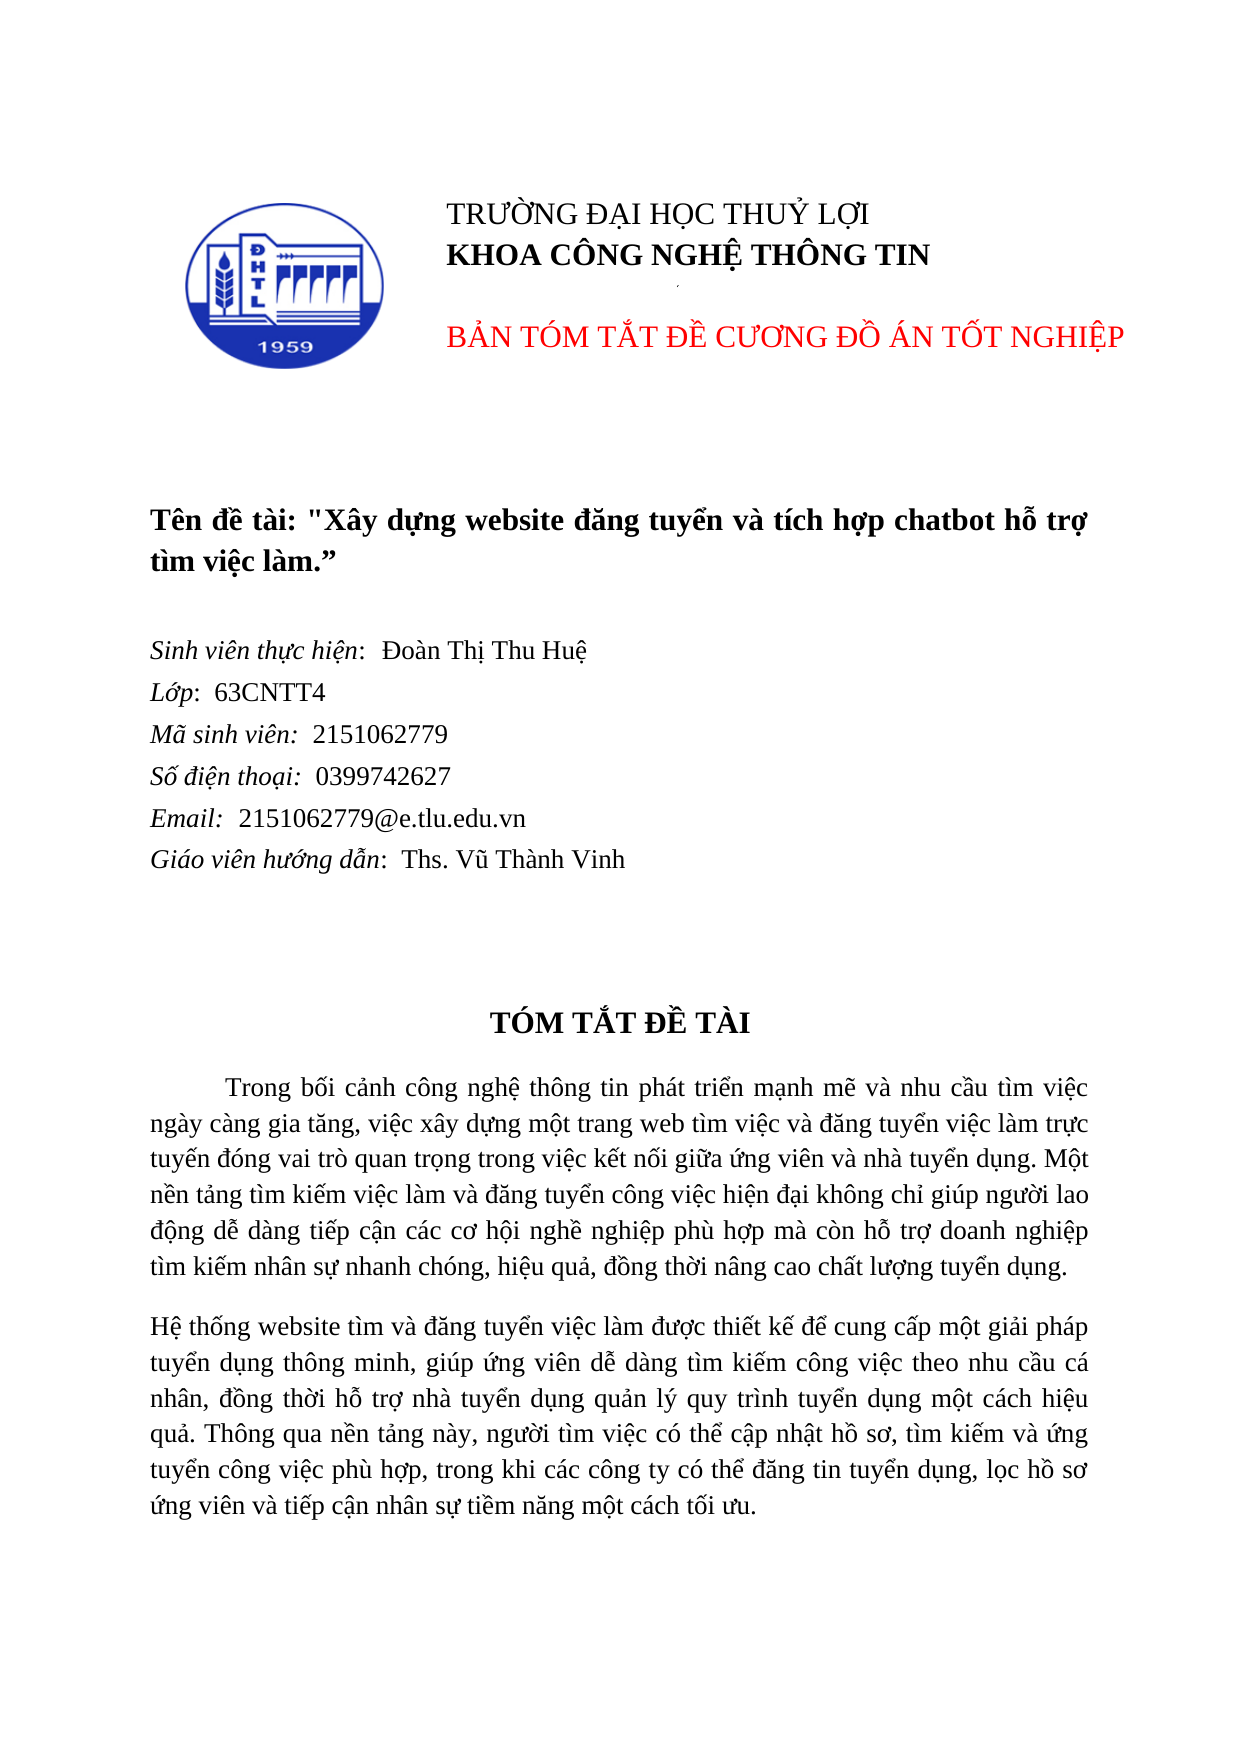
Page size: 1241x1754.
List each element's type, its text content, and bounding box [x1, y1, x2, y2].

text TÓM TẮT ĐỀ TÀI [150, 1005, 1090, 1041]
text Lớp: 63CNTT4 [150, 676, 1090, 707]
text Email: 2151062779@e.tlu.edu.vn [150, 802, 1090, 833]
table_header TRƯỜNG ĐẠI HỌC THUỶ LỢI KHOA CÔNG NGHỆ THÔNG TIN BẢN TÓM TẮT ĐỀ CƯƠNG ĐỒ ÁN TỐT NGHIỆP [435, 154, 1154, 451]
text Sinh viên thực hiện: Đoàn Thị Thu Huệ [150, 634, 1090, 665]
text Hệ thống website tìm và đăng tuyển việc làm được thiết kế để cung cấp một giải pháp tuyển dụng thông minh, giúp ứng viên dễ dàng tìm kiếm công việc theo nhu cầu cá nhân, đồng thời hỗ trợ nhà tuyển dụng quản lý quy trình tuyển dụng một cách hiệu quả. Thông qua nền tảng này, người tìm việc có thể cập nhật hồ sơ, tìm kiếm và ứng tuyển công việc phù hợp, trong khi các công ty có thể đăng tin tuyển dụng, lọc hồ sơ ứng viên và tiếp cận nhân sự tiềm năng một cách tối ưu. [150, 1310, 1090, 1520]
text Tên đề tài: "Xây dựng website đăng tuyển và tích hợp chatbot hỗ trợ tìm việc làm.” [150, 501, 1090, 578]
text Trong bối cảnh công nghệ thông tin phát triển mạnh mẽ và nhu cầu tìm việc ngày càng gia tăng, việc xây dựng một trang web tìm việc và đăng tuyển việc làm trực tuyến đóng vai trò quan trọng trong việc kết nối giữa ứng viên và nhà tuyển dụng. Một nền tảng tìm kiếm việc làm và đăng tuyển công việc hiện đại không chỉ giúp người lao động dễ dàng tiếp cận các cơ hội nghề nghiệp phù hợp mà còn hỗ trợ doanh nghiệp tìm kiếm nhân sự nhanh chóng, hiệu quả, đồng thời nâng cao chất lượng tuyển dụng. [150, 1071, 1090, 1281]
picture [183, 203, 386, 370]
text Mã sinh viên: 2151062779 [150, 718, 1090, 749]
text Giáo viên hướng dẫn: Ths. Vũ Thành Vinh [150, 844, 1090, 875]
table_header [173, 154, 435, 451]
text Số điện thoại: 0399742627 [150, 760, 1090, 791]
